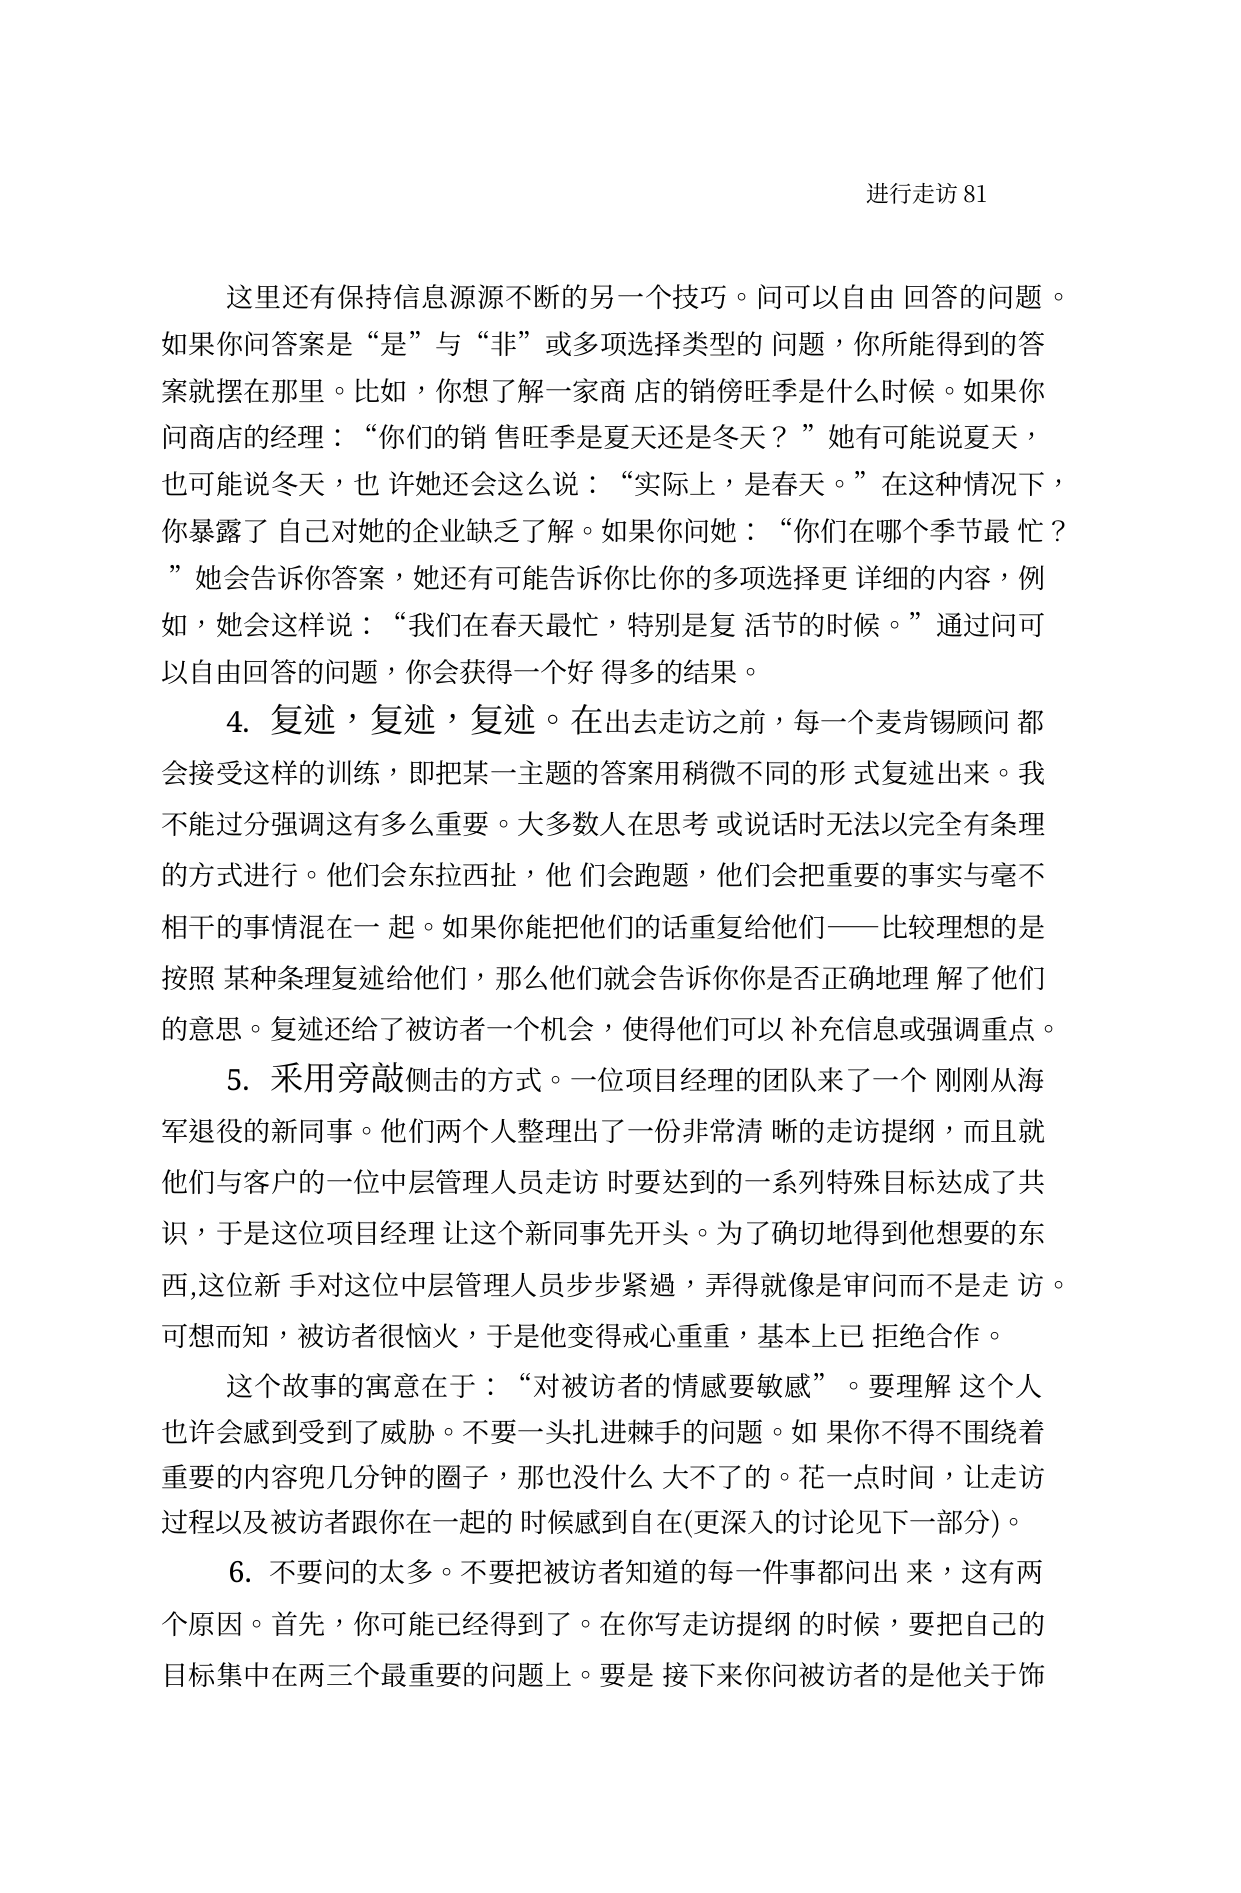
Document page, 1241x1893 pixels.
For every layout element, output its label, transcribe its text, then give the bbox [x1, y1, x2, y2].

text 这里还有保持信息源源不断的另一个技巧。问可以自由 回答的问题。如果你问答案是“是”与“非”或多项选择类型的 问题，你所能得到的答案就摆在那里。比如，你想了解一家商 店的销傍旺季是什么时候。如果你问商店的经理：“你们的销 售旺季是夏天还是冬天？ ”她有可能说夏天，也可能说冬天，也 许她还会这么说：“实际上，是春天。”在这种情况下，你暴露了 自己对她的企业缺乏了解。如果你问她：“你们在哪个季节最 忙？ ”她会告诉你答案，她还有可能告诉你比你的多项选择更 详细的内容，例如，她会这样说：“我们在春天最忙，特别是复 活节的时候。”通过问可以自由回答的问题，你会获得一个好 得多的结果。 [161, 270, 1045, 692]
text 这个故事的寓意在于：“对被访者的情感要敏感”。要理解 这个人也许会感到受到了威胁。不要一头扎进棘手的问题。如 果你不得不围绕着重要的内容兜几分钟的圈子，那也没什么 大不了的。花一点时间，让走访过程以及被访者跟你在一起的 时候感到自在(更深入的讨论见下一部分)。 [161, 1361, 1045, 1542]
list 釆用旁敲侧击的方式。一位项目经理的团队来了一个 刚刚从海军退役的新同事。他们两个人整理出了一份非常清 晰的走访提纲，而且就他们与客户的一位中层管理人员走访 时要达到的一系列特殊目标达成了共识，于是这位项目经理 让这个新同事先开头。为了确切地得到他想要的东西,这位新 手对这位中层管理人员步步紧過，弄得就像是审问而不是走 访。可想而知，被访者很恼火，于是他变得戒心重重，基本上已 拒绝合作。 [161, 1049, 1045, 1356]
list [161, 1542, 1045, 1696]
list 复述，复述，复述。在出去走访之前，每一个麦肯锡顾问 都会接受这样的训练，即把某一主题的答案用稍微不同的形 式复述出来。我不能过分强调这有多么重要。大多数人在思考 或说话时无法以完全有条理的方式进行。他们会东拉西扯，他 们会跑题，他们会把重要的事实与毫不相干的事情混在一 起。如果你能把他们的话重复给他们——比较理想的是按照 某种条理复述给他们，那么他们就会告诉你你是否正确地理 解了他们的意思。复述还给了被访者一个机会，使得他们可以 补充信息或强调重点。 [161, 692, 1045, 1049]
